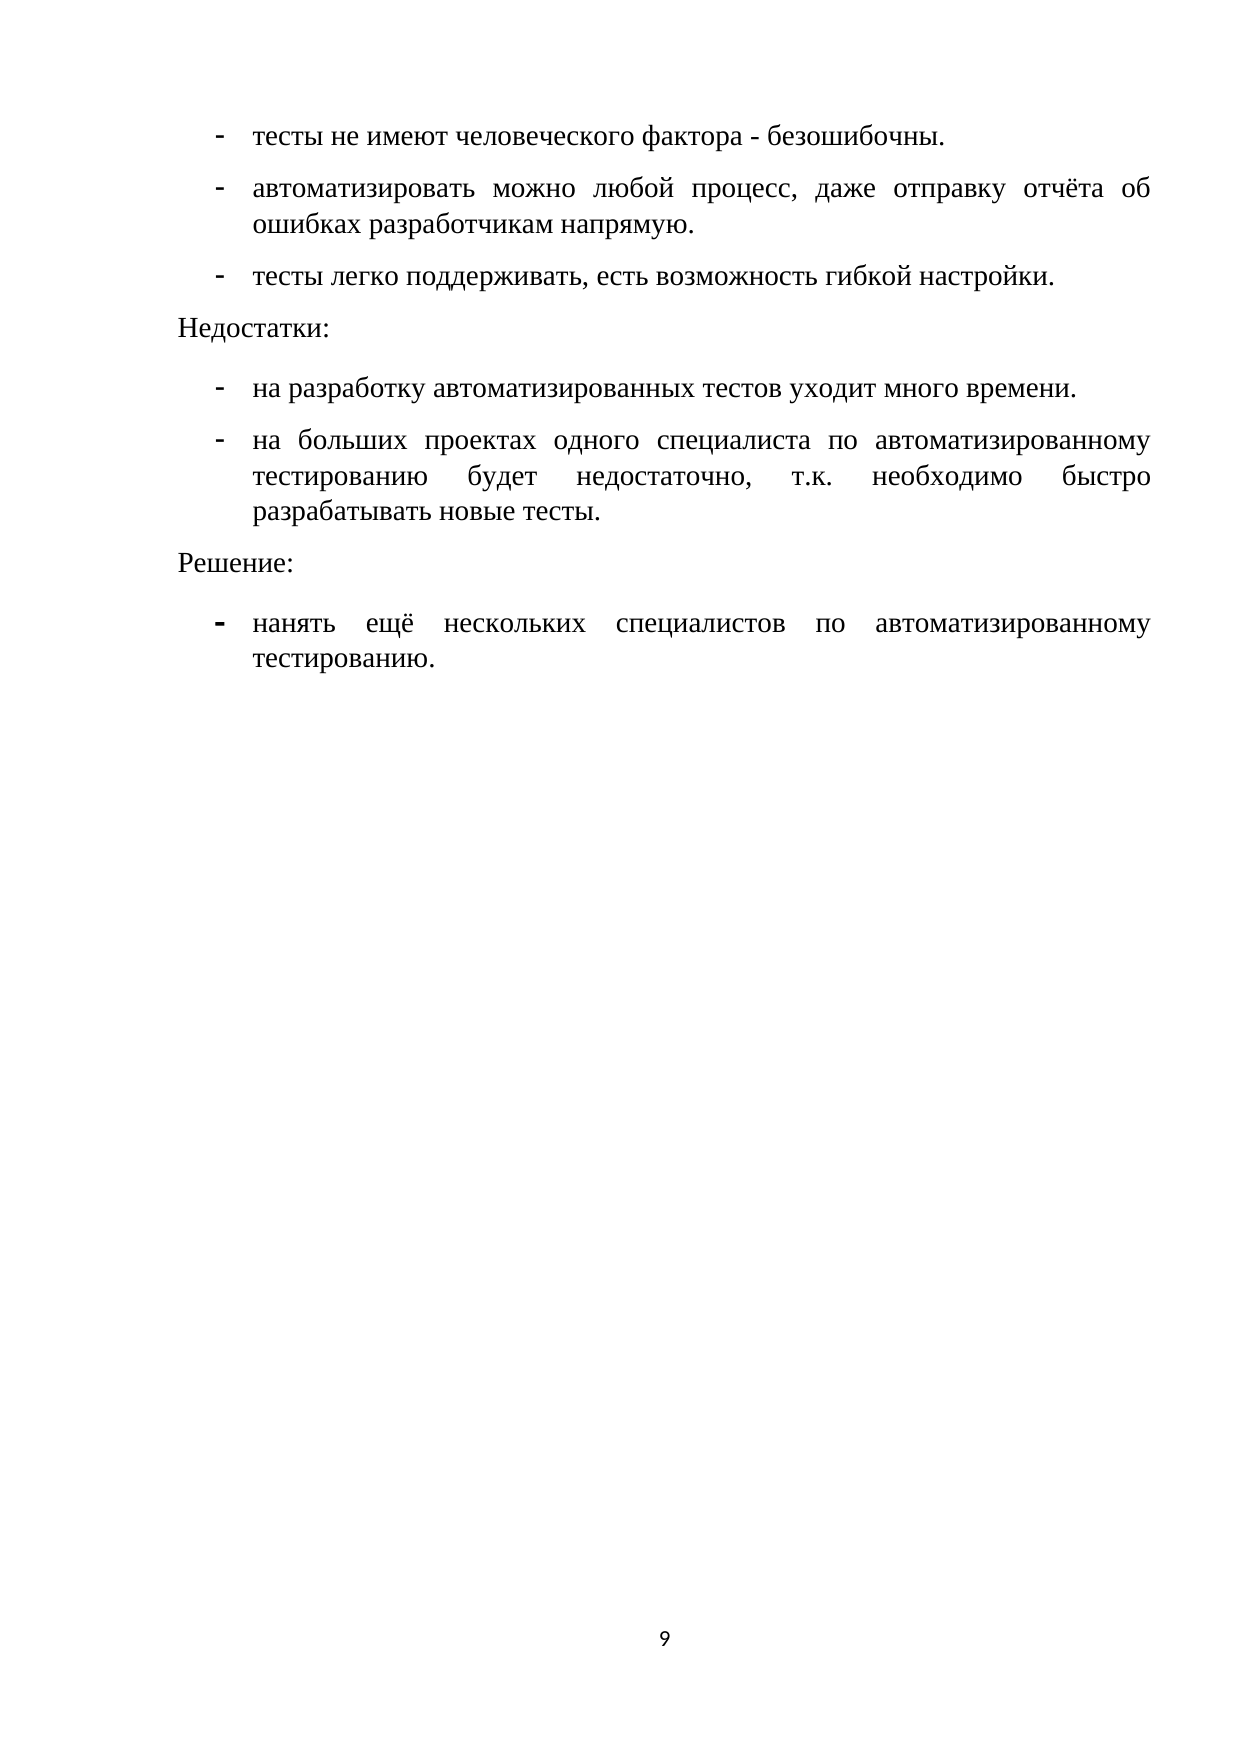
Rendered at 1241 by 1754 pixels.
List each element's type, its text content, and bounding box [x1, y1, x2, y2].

list нанять ещё нескольких специалистов по автоматизированному тестированию. [215, 605, 1152, 674]
list тесты легко поддерживать, есть возможность гибкой настройки. [215, 258, 1152, 292]
text Решение: [177, 546, 1152, 579]
list автоматизировать можно любой процесс, даже отправку отчёта об ошибках разработчикам напрямую. [215, 170, 1152, 239]
list на больших проектах одного специалиста по автоматизированному тестированию будет недостаточно, т.к. необходимо быстро разрабатывать новые тесты. [215, 422, 1152, 527]
list тесты не имеют человеческого фактора - безошибочны. [215, 118, 1152, 152]
list на разработку автоматизированных тестов уходит много времени. [215, 370, 1152, 403]
text Недостатки: [177, 311, 1152, 344]
